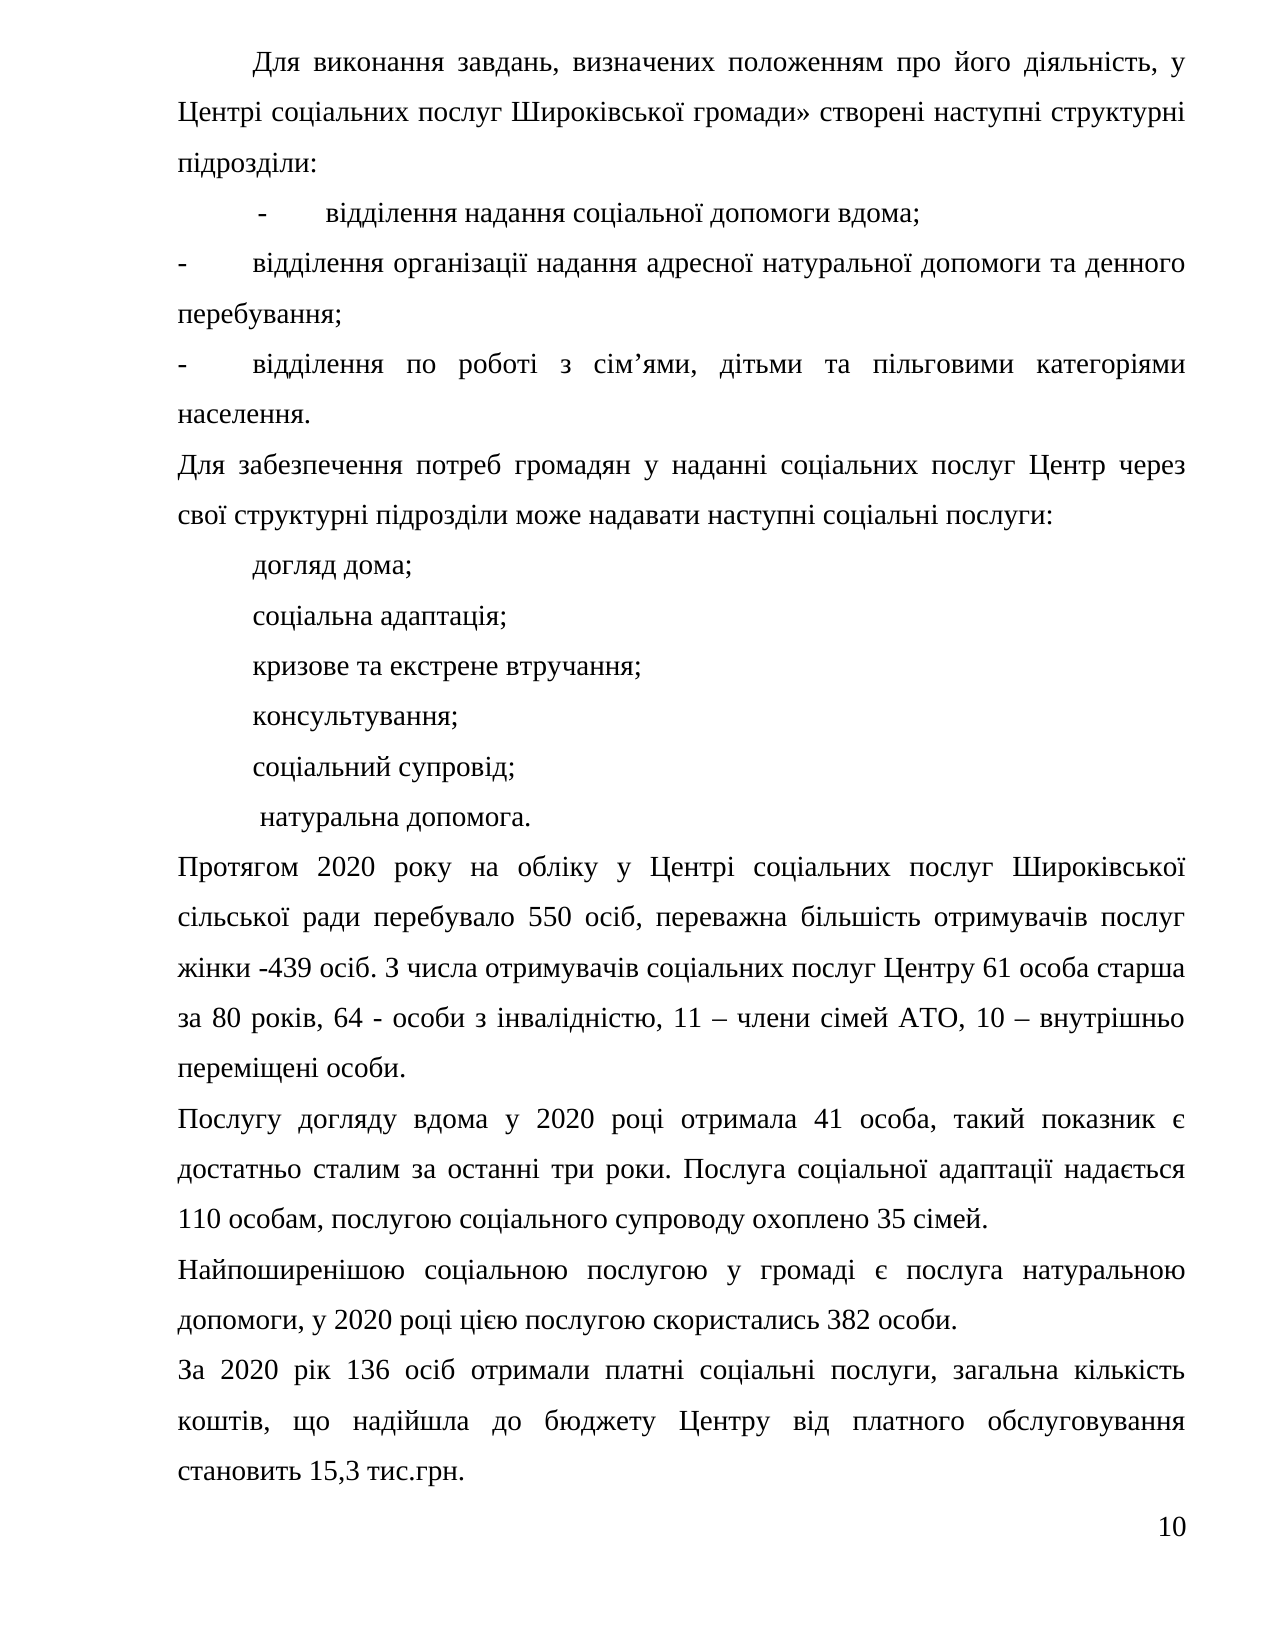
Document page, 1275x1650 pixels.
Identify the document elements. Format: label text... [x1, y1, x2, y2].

text  консультування; [177, 698, 1186, 732]
text - відділення по роботі з сім’ями, дітьми та пільговими категоріями населення. [177, 346, 1186, 430]
text  соціальна адаптація; [177, 598, 1186, 631]
text Для виконання завдань, визначених положенням про його діяльність, у Центрі соціальних послуг Широківської громади» створені наступні структурні підрозділи: [177, 44, 1186, 178]
text Послугу догляду вдома у 2020 році отримала 41 особа, такий показник є достатньо сталим за останні три роки. Послуга соціальної адаптації надається 110 особам, послугою соціального супроводу охоплено 35 сімей. [177, 1101, 1186, 1235]
text Протягом 2020 року на обліку у Центрі соціальних послуг Широківської сільської ради перебувало 550 осіб, переважна більшість отримувачів послуг жінки -439 осіб. З числа отримувачів соціальних послуг Центру 61 особа старша за 80 років, 64 - особи з інвалідністю, 11 – члени сімей АТО, 10 – внутрішньо переміщені особи. [177, 849, 1186, 1084]
text  кризове та екстрене втручання; [177, 648, 1186, 682]
text  догляд дома; [177, 547, 1186, 581]
text За 2020 рік 136 осіб отримали платні соціальні послуги, загальна кількість коштів, що надійшла до бюджету Центру від платного обслуговування становить 15,3 тис.грн. [177, 1352, 1186, 1487]
text  натуральна допомога. [177, 799, 1186, 832]
text - відділення надання соціальної допомоги вдома; [177, 195, 1186, 229]
text Найпоширенішою соціальною послугою у громаді є послуга натуральною допомоги, у 2020 році цією послугою скористались 382 особи. [177, 1252, 1186, 1336]
text - відділення організації надання адресної натуральної допомоги та денного перебування; [177, 246, 1186, 329]
text  соціальний супровід; [177, 749, 1186, 782]
text Для забезпечення потреб громадян у наданні соціальних послуг Центр через свої структурні підрозділи може надавати наступні соціальні послуги: [177, 447, 1186, 531]
